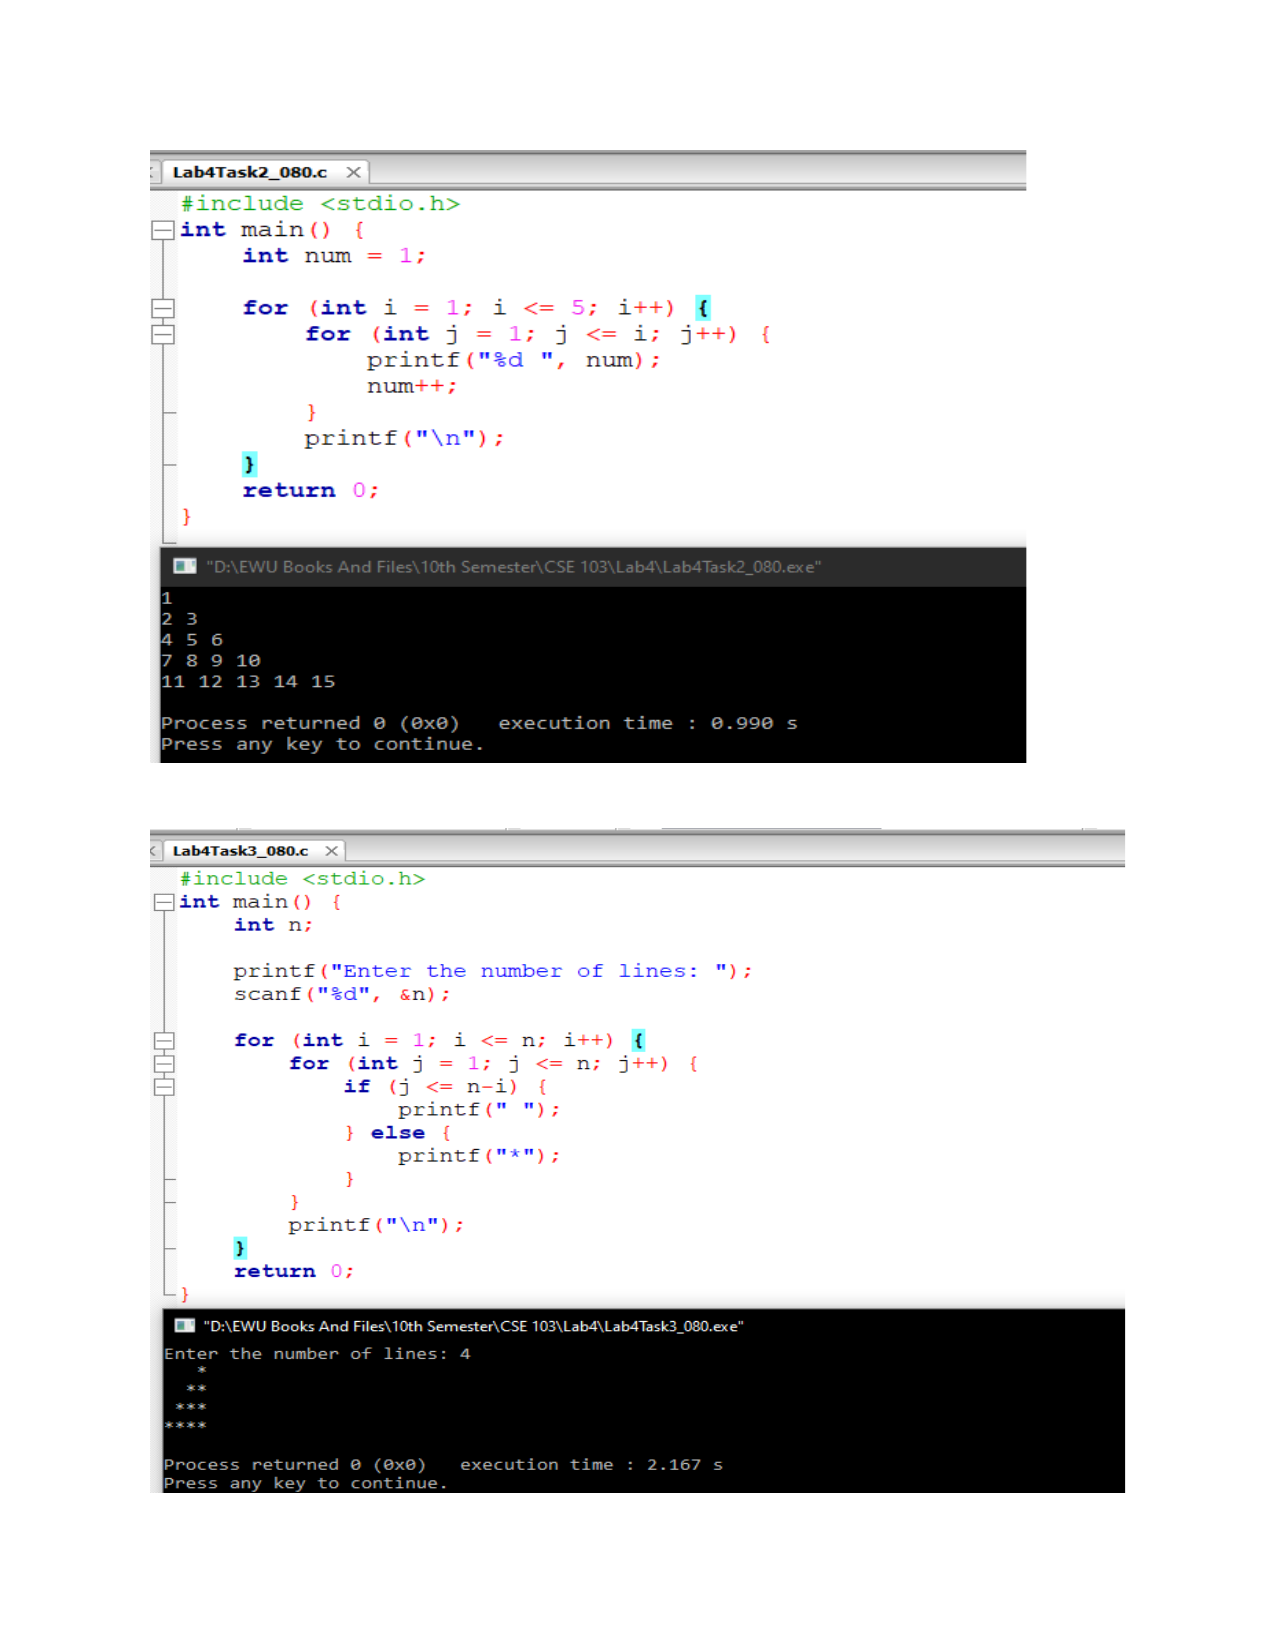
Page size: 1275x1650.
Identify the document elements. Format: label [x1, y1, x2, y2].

picture [150, 150, 1027, 763]
picture [150, 828, 1125, 1493]
